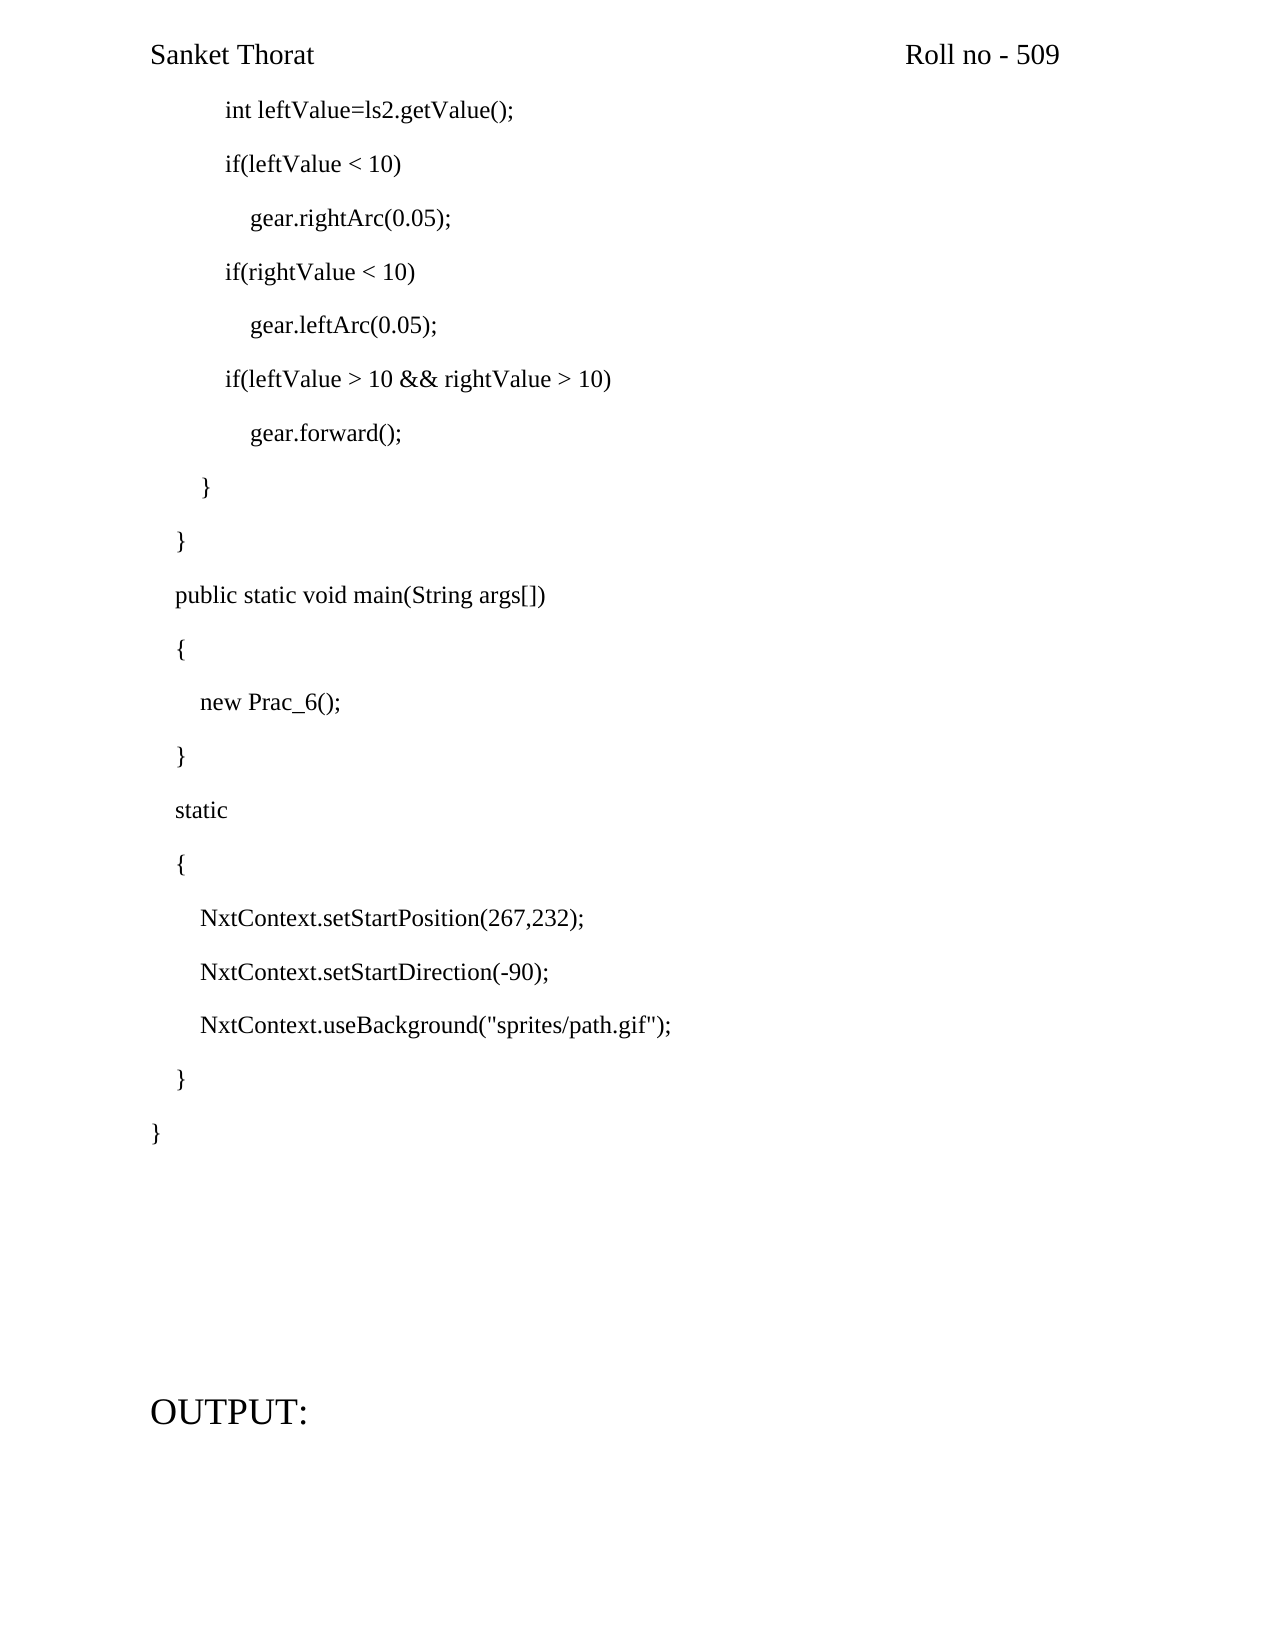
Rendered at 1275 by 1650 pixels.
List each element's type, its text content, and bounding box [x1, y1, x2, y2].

text NxtContext.useBackground("sprites/path.gif"); [150, 1011, 1125, 1039]
text int leftValue=ls2.getValue(); [150, 95, 1125, 124]
text if(rightValue < 10) [150, 257, 1125, 285]
text NxtContext.setStartPosition(267,232); [150, 903, 1125, 932]
text new Prac_6(); [150, 687, 1125, 716]
text NxtContext.setStartDirection(-90); [150, 957, 1125, 986]
text } [150, 526, 1125, 555]
text } [150, 1064, 1125, 1093]
text { [150, 849, 1125, 878]
text public static void main(String args[]) [150, 580, 1125, 608]
text static [150, 795, 1125, 824]
text gear.leftArc(0.05); [150, 311, 1125, 339]
text { [150, 634, 1125, 662]
text } [150, 741, 1125, 770]
text if(leftValue < 10) [150, 149, 1125, 178]
text if(leftValue > 10 && rightValue > 10) [150, 364, 1125, 393]
text gear.forward(); [150, 418, 1125, 447]
text OUTPUT: [150, 1390, 1125, 1433]
text } [150, 472, 1125, 501]
text gear.rightArc(0.05); [150, 203, 1125, 232]
text } [150, 1118, 1125, 1147]
